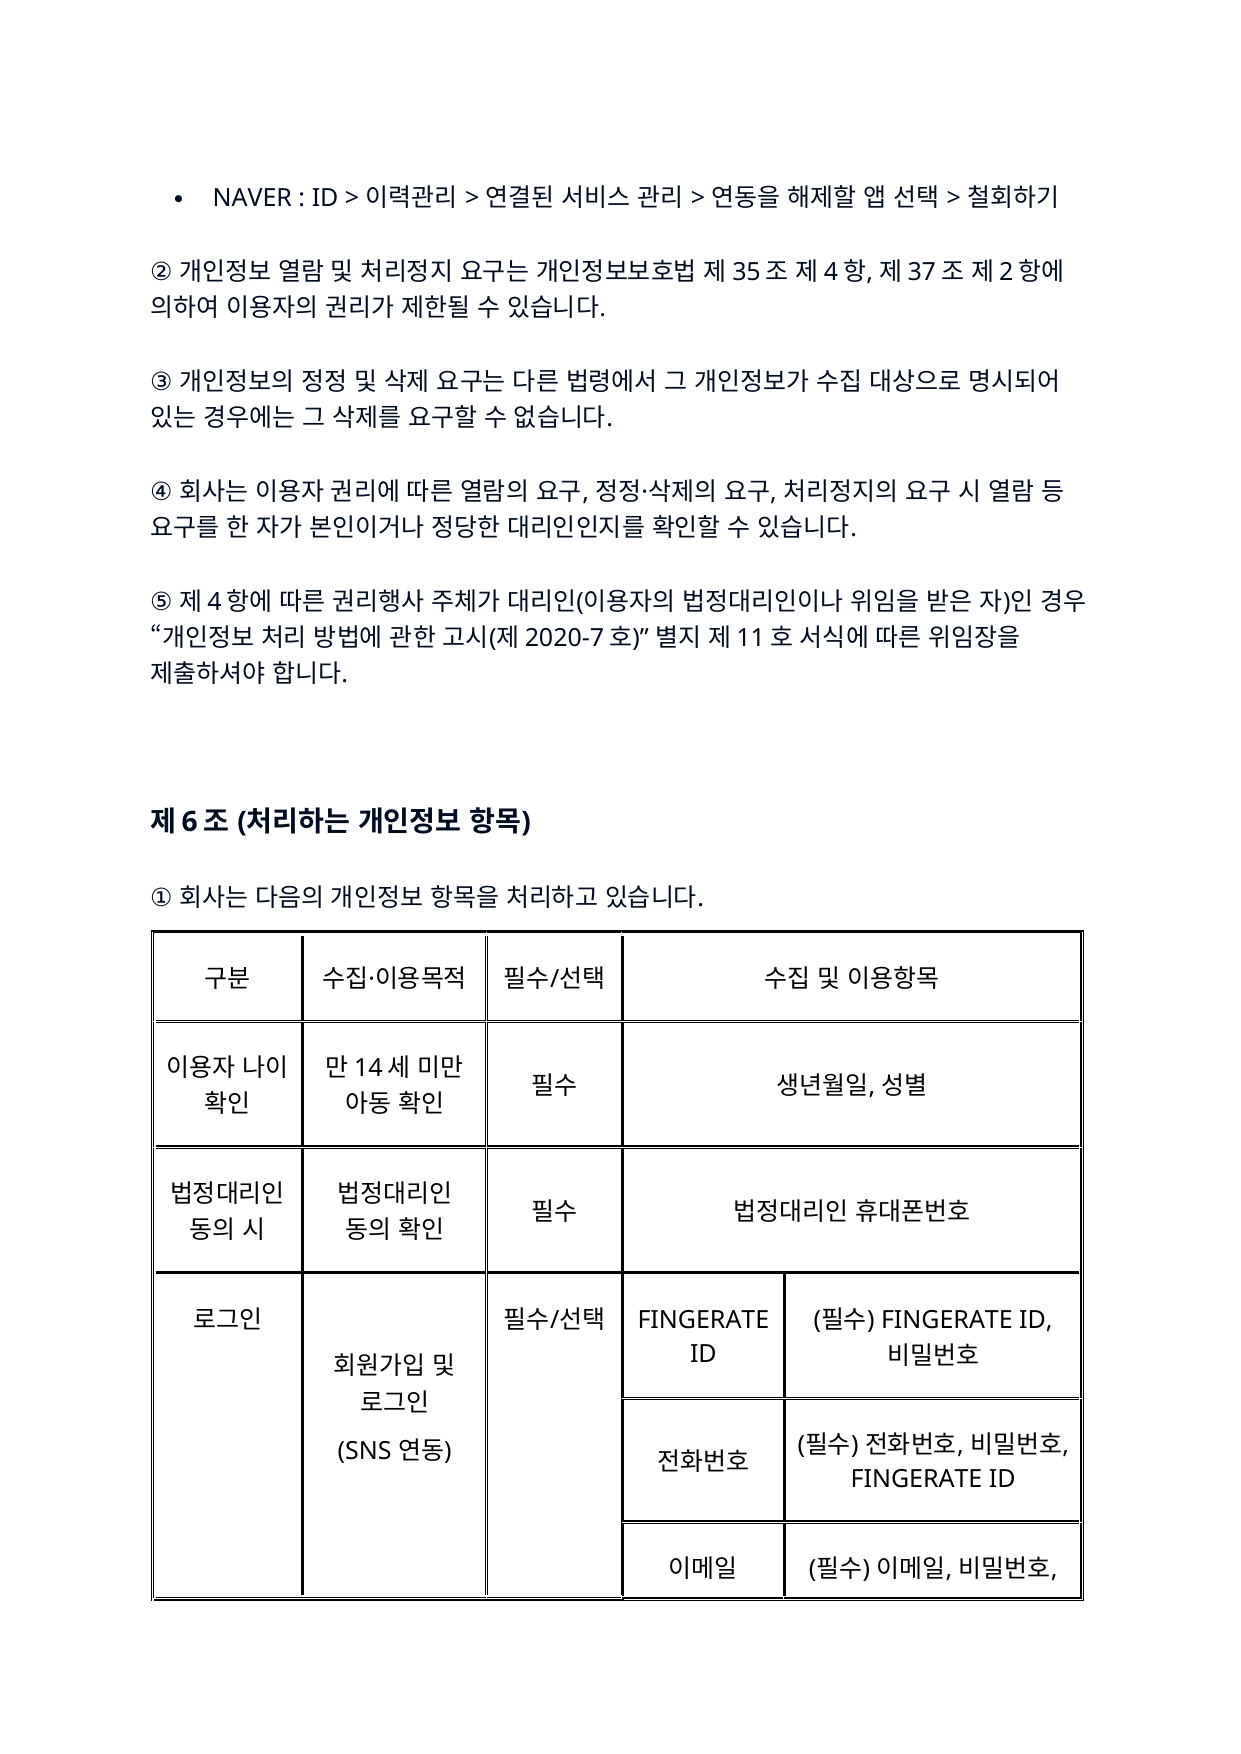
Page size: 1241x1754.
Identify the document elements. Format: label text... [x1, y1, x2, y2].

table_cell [784, 1520, 1081, 1597]
table_cell 법정대리인 휴대폰번호 [624, 1145, 1081, 1271]
table_header 필수/선택 [487, 932, 622, 1019]
table_cell 필수 [488, 1149, 621, 1271]
table_cell 이용자 나이 확인 [154, 1020, 301, 1145]
table_cell 전화번호 [624, 1400, 783, 1520]
table_cell (필수) FINGERATE ID, 비밀번호 [786, 1271, 1080, 1397]
table_cell FINGERATE ID [624, 1274, 783, 1397]
table_cell 만 14세 미만 아동 확인 [304, 1023, 485, 1145]
table_cell 회원가입 및 로그인 (SNS 연동) [302, 1274, 487, 1597]
table_cell 이메일 [622, 1524, 784, 1597]
table_cell 생년월일, 성별 [624, 1020, 1081, 1145]
text ③ 개인정보의 정정 및 삭제 요구는 다른 법령에서 그 개인정보가 수집 대상으로 명시되어 있는 경우에는 그 삭제를 요구할 수 없습니다. [150, 361, 1090, 433]
table_cell 로그인 [154, 1271, 302, 1597]
table_cell 법정대리인 동의 시 [154, 1145, 301, 1271]
text ① 회사는 다음의 개인정보 항목을 처리하고 있습니다. [150, 877, 1090, 913]
table_cell 필수/선택 [487, 1274, 622, 1597]
text ④ 회사는 이용자 권리에 따른 열람의 요구, 정정·삭제의 요구, 처리정지의 요구 시 열람 등 요구를 한 자가 본인이거나 정당한 대리인인지를 확인할 수 있습니다. [150, 471, 1090, 543]
table_cell 필수 [488, 1023, 621, 1145]
text 제6조 (처리하는 개인정보 항목) [150, 799, 1090, 839]
table_cell (필수) 전화번호, 비밀번호, FINGERATE ID [784, 1397, 1082, 1520]
table_header 수집 및 이용항목 [622, 933, 1080, 1019]
table_header 구분 [154, 933, 302, 1019]
list NAVER : ID > 이력관리 > 연결된 서비스 관리 > 연동을 해제할 앱 선택 > 철회하기 [175, 177, 1090, 213]
text ② 개인정보 열람 및 처리정지 요구는 개인정보보호법 제35조 제4항, 제37조 제2항에 의하여 이용자의 권리가 제한될 수 있습니다. [150, 251, 1090, 323]
table_cell 법정대리인 동의 확인 [304, 1149, 485, 1271]
text ⑤ 제4항에 따른 권리행사 주체가 대리인(이용자의 법정대리인이나 위임을 받은 자)인 경우 “개인정보 처리 방법에 관한 고시(제2020-7호)” 별지 제11호 서식에 따른 위임장을 제출하셔야 합니다. [150, 581, 1090, 690]
table_header 수집·이용목적 [302, 933, 487, 1019]
